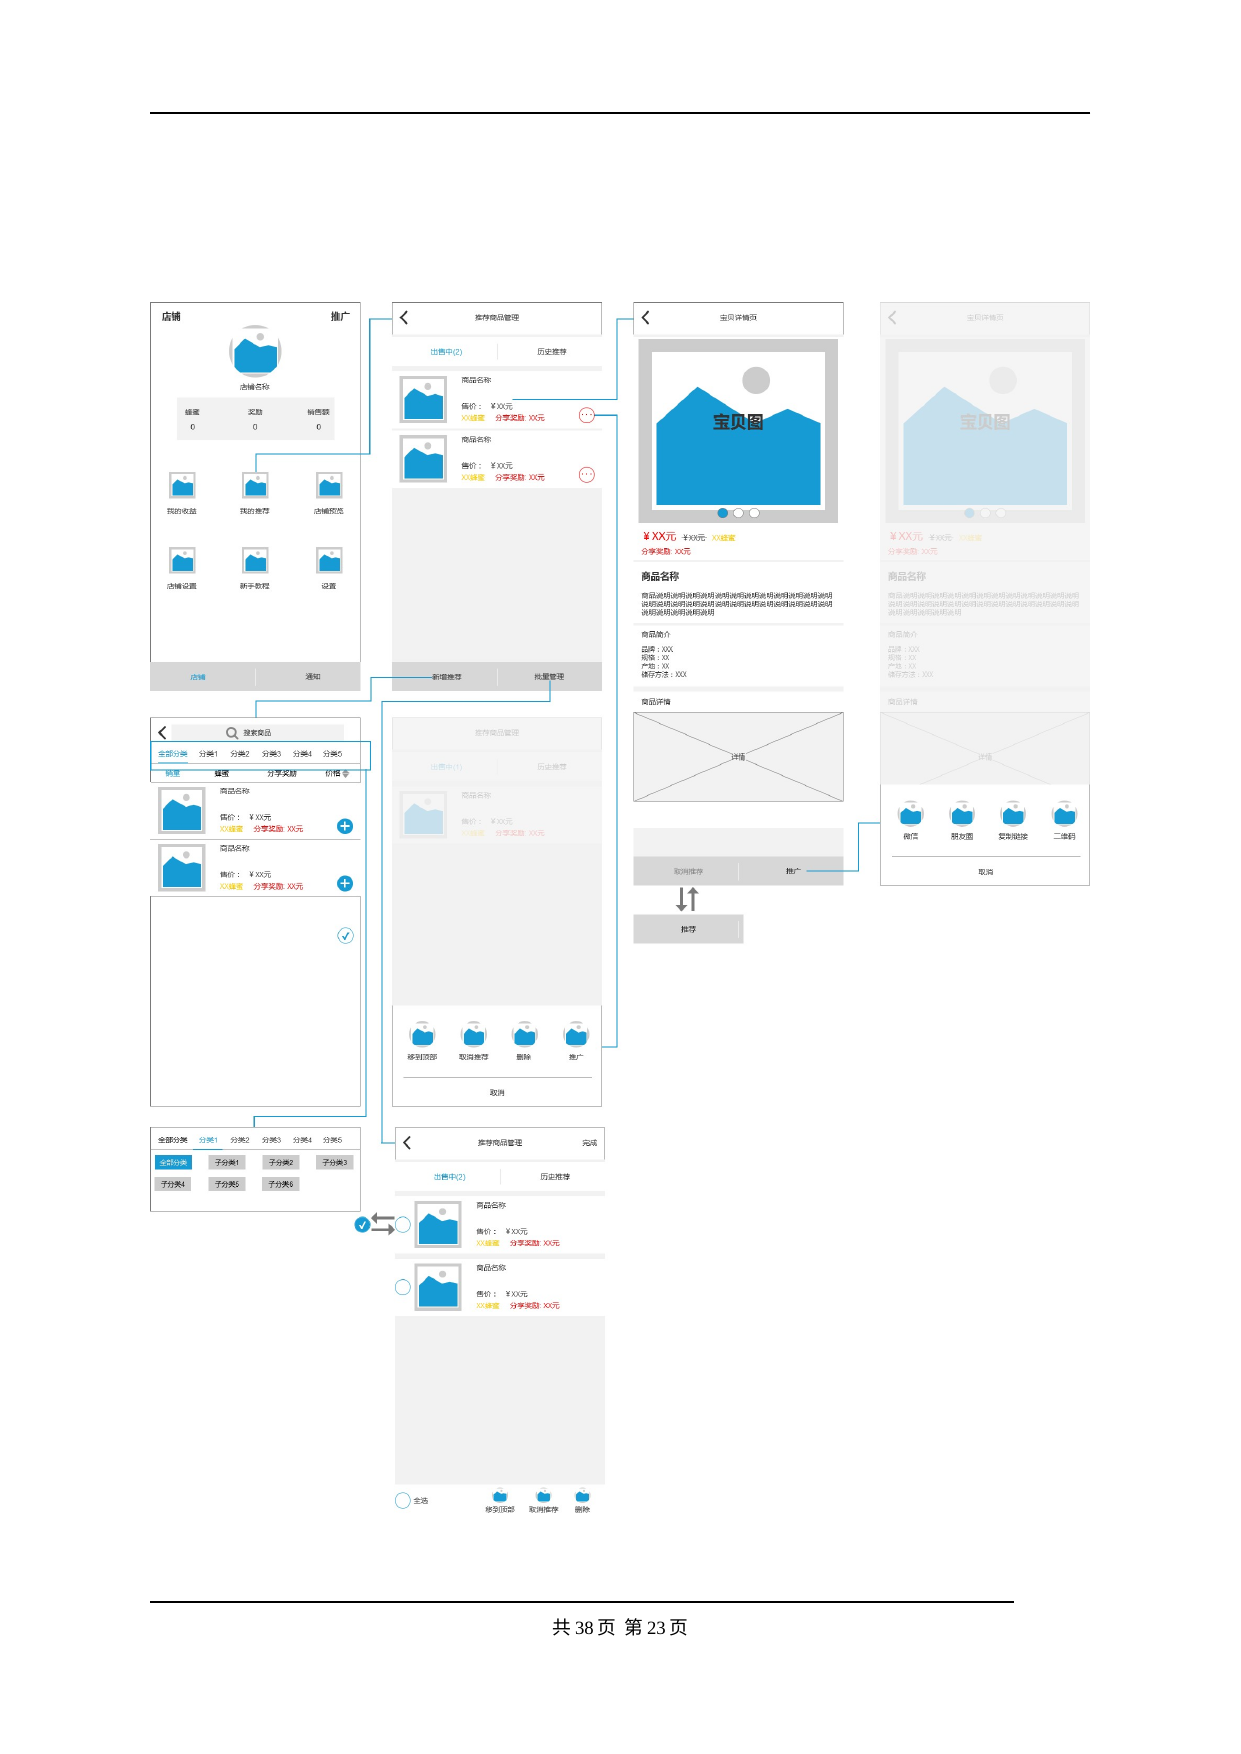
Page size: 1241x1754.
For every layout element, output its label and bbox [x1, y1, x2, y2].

picture [150, 302, 1090, 1516]
